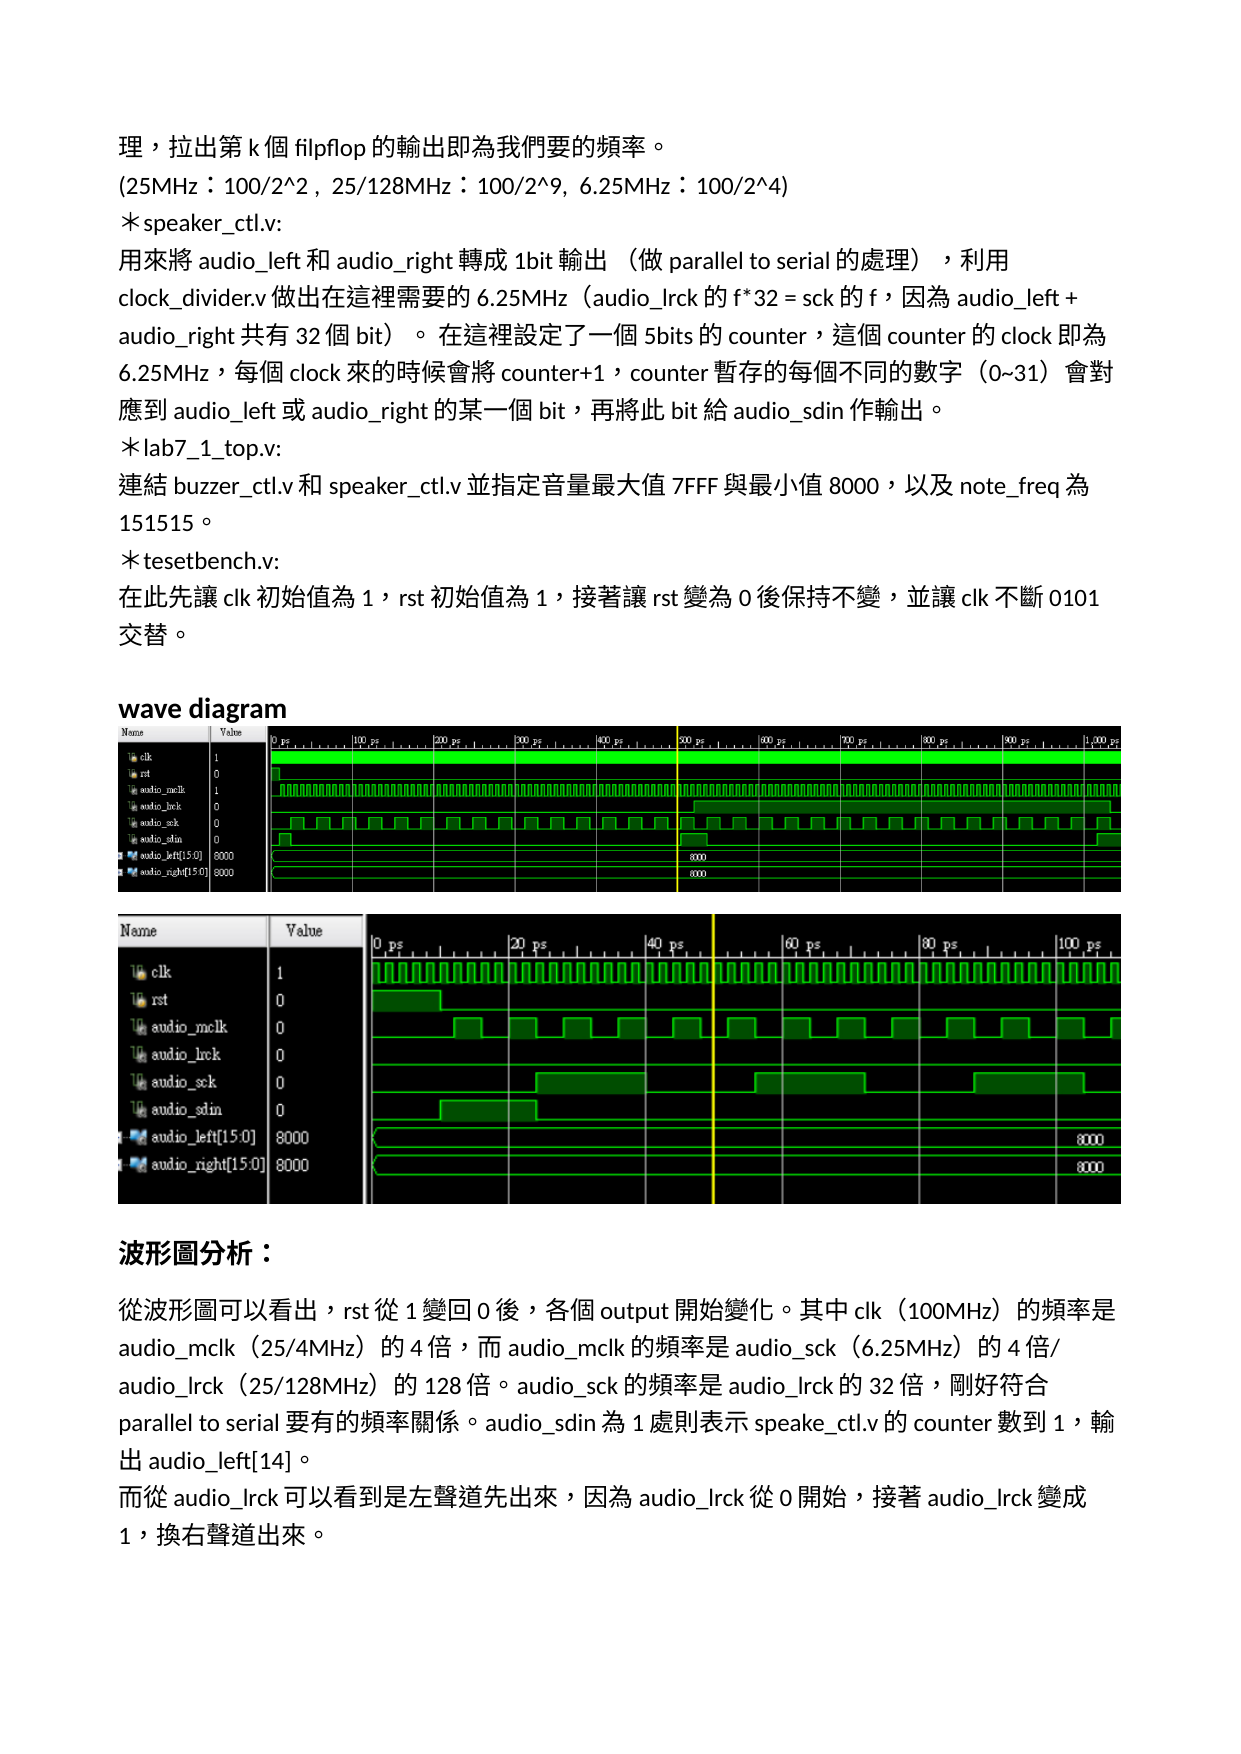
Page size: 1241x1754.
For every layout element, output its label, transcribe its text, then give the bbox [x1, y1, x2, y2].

text 在此先讓clk初始值為1，rst初始值為1，接著讓rst變為0後保持不變，並讓clk不斷0101交替。 [118, 577, 1122, 652]
picture [118, 726, 1121, 892]
text 波形圖分析： [118, 1214, 1122, 1289]
text wave diagram [118, 689, 1122, 727]
text ＊tesetbench.v: [118, 539, 1122, 577]
text 而從audio_lrck可以看到是左聲道先出來，因為audio_lrck從0開始，接著audio_lrck變成1，換右聲道出來。 [118, 1477, 1122, 1552]
text 連結buzzer_ctl.v和speaker_ctl.v並指定音量最大值7FFF與最小值8000，以及note_freq為151515。 [118, 464, 1122, 539]
text ＊speaker_ctl.v: [118, 202, 1122, 239]
text 用來將audio_left和audio_right轉成1bit輸出 （做parallel to serial的處理），利用clock_divider.v做出在這裡需要的6.25MHz（audio_lrck的f*32 = sck的f，因為audio_left + audio_right共有32個bit）。 在這裡設定了一個5bits的counter，這個counter的clock即為6.25MHz，每個clock來的時候會將counter+1，counter暫存的每個不同的數字（0~31）會對應到audio_left或audio_right的某一個bit，再將此bit給audio_sdin作輸出。 [118, 239, 1122, 427]
text (25MHz：100/2^2 , 25/128MHz：100/2^9, 6.25MHz：100/2^4) [118, 164, 1122, 202]
text ＊lab7_1_top.v: [118, 427, 1122, 464]
picture [118, 914, 1121, 1204]
text 從波形圖可以看出，rst從1變回0後，各個output開始變化。其中clk（100MHz）的頻率是audio_mclk（25/4MHz）的4倍，而audio_mclk的頻率是audio_sck（6.25MHz）的4倍/audio_lrck（25/128MHz）的128倍。audio_sck的頻率是audio_lrck的32倍，剛好符合parallel to serial要有的頻率關係。audio_sdin為1處則表示speake_ctl.v的counter數到1，輸出audio_left[14]。 [118, 1289, 1122, 1477]
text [118, 127, 1122, 164]
